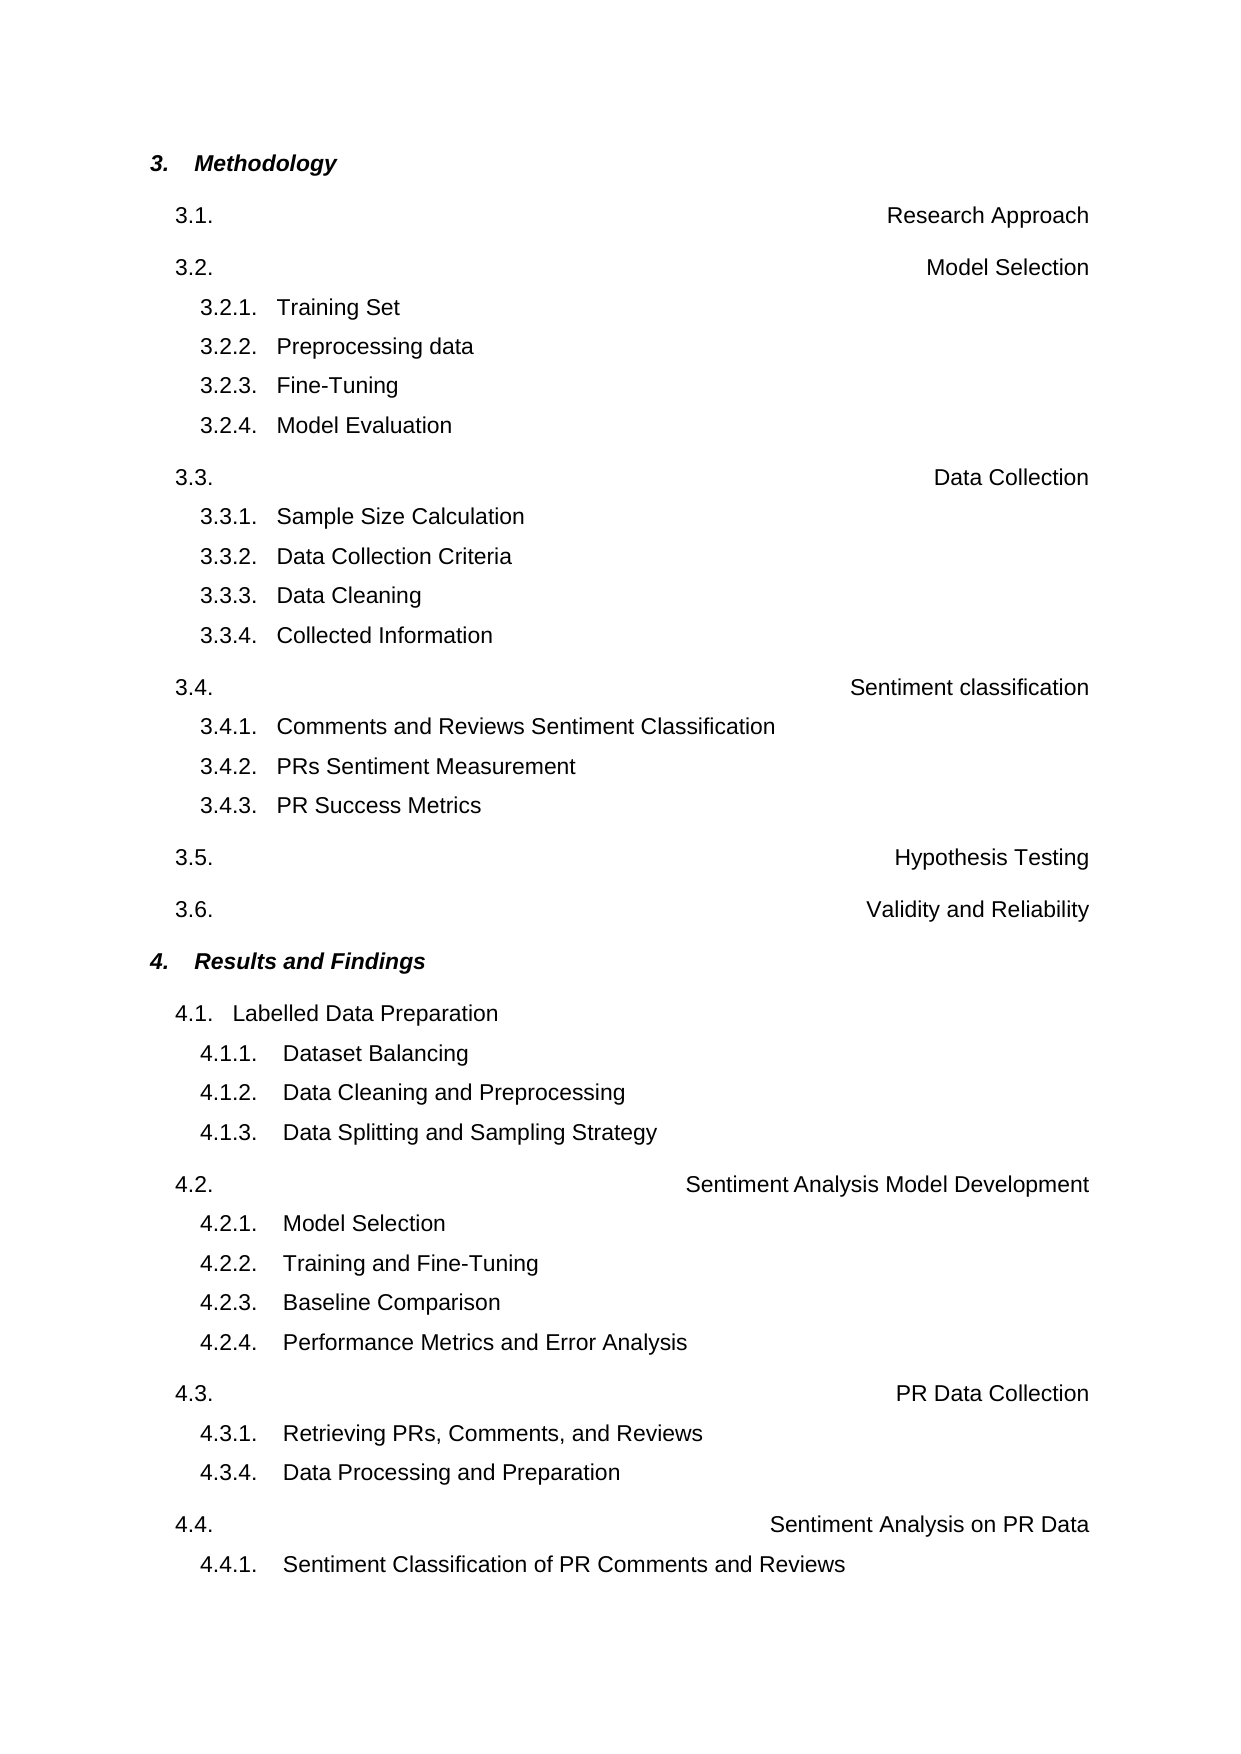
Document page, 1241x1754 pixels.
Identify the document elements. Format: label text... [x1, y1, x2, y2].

text 3.2.4. Model Evaluation [200, 412, 1090, 438]
text 3.2.2. Preprocessing data [200, 333, 1090, 359]
text 3.4.2. PRs Sentiment Measurement [200, 753, 1090, 779]
text 3.3.3. Data Cleaning [200, 582, 1090, 609]
text 4.3.1. Retrieving PRs, Comments, and Reviews [200, 1420, 1090, 1446]
text 3.3.2. Data Collection Criteria [200, 543, 1090, 569]
text 3.1. Research Approach [175, 202, 1090, 228]
text 4.3. PR Data Collection [175, 1380, 1090, 1407]
text 3.2. Model Selection [175, 254, 1090, 280]
text 4.1.1. Dataset Balancing [200, 1039, 1090, 1066]
text 4.2.1. Model Selection [200, 1210, 1090, 1236]
text 4.1. Labelled Data Preparation [175, 1000, 1090, 1026]
text 3. Methodology [150, 150, 1090, 176]
text 4.2.2. Training and Fine-Tuning [200, 1249, 1090, 1276]
text 3.4. Sentiment classification [175, 674, 1090, 700]
text 4.3.4. Data Processing and Preparation [200, 1459, 1090, 1486]
text 3.4.3. PR Success Metrics [200, 792, 1090, 818]
text 4. Results and Findings [150, 948, 1090, 974]
text 3.6. Validity and Reliability [175, 896, 1090, 922]
text 4.4.1. Sentiment Classification of PR Comments and Reviews [200, 1551, 1090, 1577]
text 4.2.3. Baseline Comparison [200, 1289, 1090, 1315]
text 3.4.1. Comments and Reviews Sentiment Classification [200, 713, 1090, 739]
text 4.2.4. Performance Metrics and Error Analysis [200, 1328, 1090, 1355]
text 4.1.2. Data Cleaning and Preprocessing [200, 1079, 1090, 1105]
text 3.2.1. Training Set [200, 293, 1090, 320]
text 3.3. Data Collection [175, 464, 1090, 490]
text 4.1.3. Data Splitting and Sampling Strategy [200, 1118, 1090, 1145]
text 3.2.3. Fine-Tuning [200, 372, 1090, 399]
text 4.2. Sentiment Analysis Model Development [175, 1171, 1090, 1197]
text 3.3.1. Sample Size Calculation [200, 503, 1090, 530]
text 3.3.4. Collected Information [200, 622, 1090, 648]
text 4.4. Sentiment Analysis on PR Data [175, 1511, 1090, 1538]
text 3.5. Hypothesis Testing [175, 844, 1090, 871]
